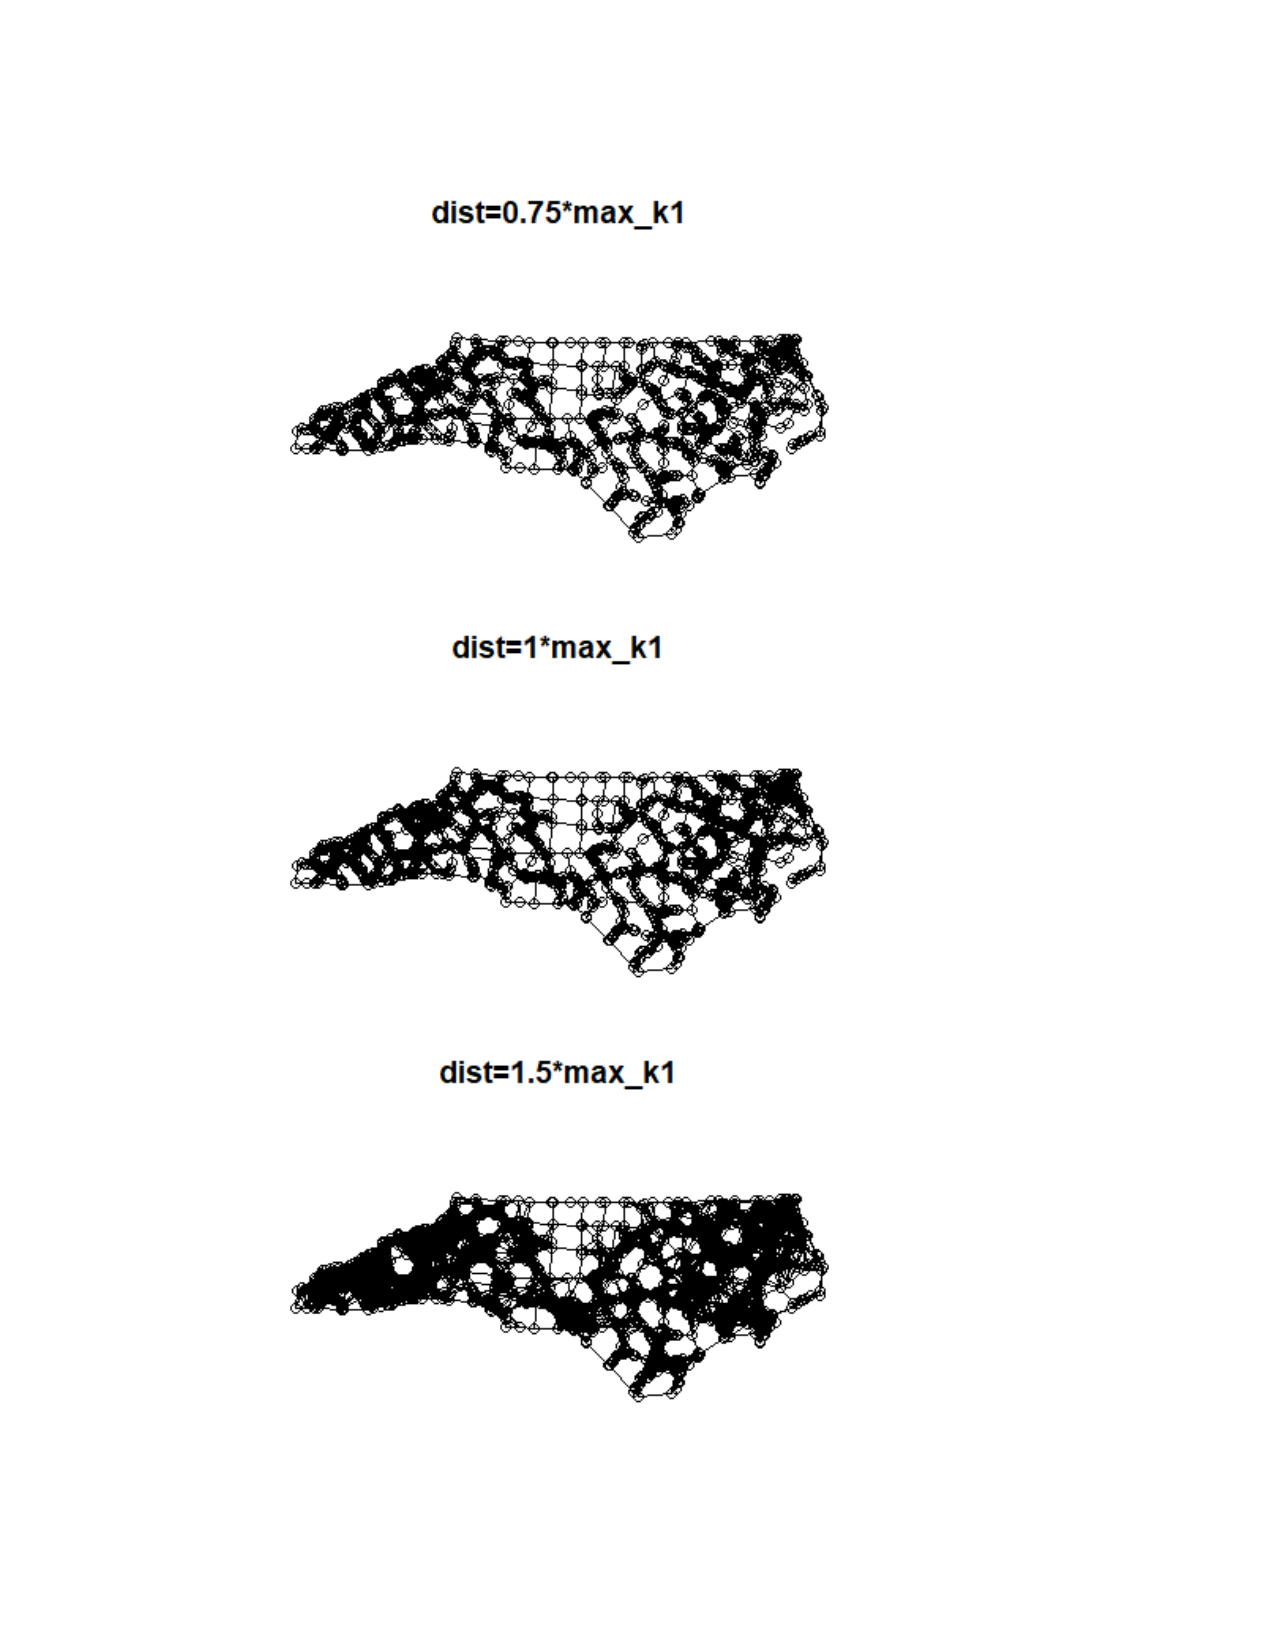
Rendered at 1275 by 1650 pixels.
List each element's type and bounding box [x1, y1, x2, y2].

picture [150, 150, 908, 1434]
